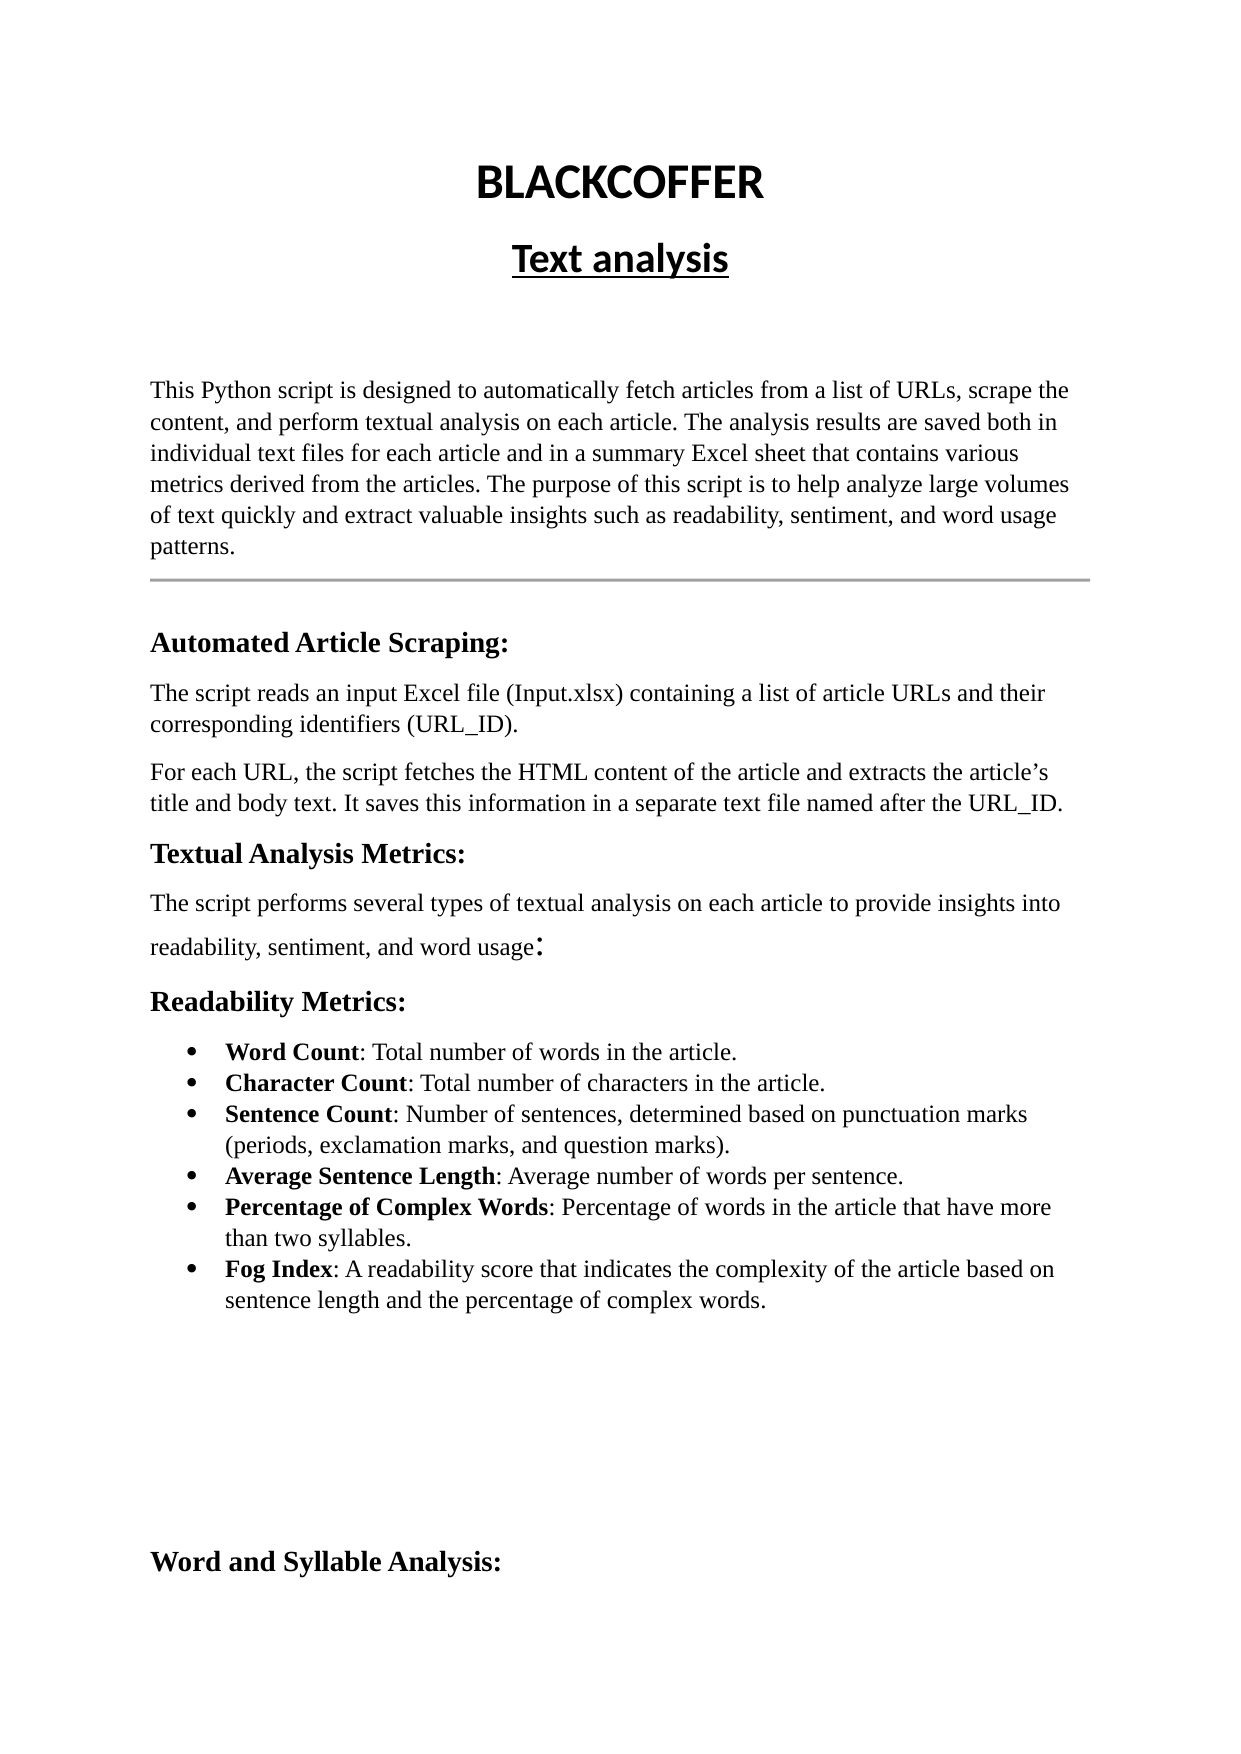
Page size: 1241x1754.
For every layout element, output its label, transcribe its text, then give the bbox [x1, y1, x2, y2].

text This Python script is designed to automatically fetch articles from a list of URLs, scrape the content, and perform textual analysis on each article. The analysis results are saved both in individual text files for each article and in a summary Excel sheet that contains various metrics derived from the articles. The purpose of this script is to help analyze large volumes of text quickly and extract valuable insights such as readability, sentiment, and word usage patterns. [150, 376, 1090, 559]
text BLACKCOFFER [150, 150, 1090, 211]
list Percentage of Complex Words: Percentage of words in the article that have more than two syllables. [187, 1192, 1090, 1252]
text The script reads an input Excel file (Input.xlsx) containing a list of article URLs and their corresponding identifiers (URL_ID). [150, 678, 1090, 738]
text Readability Metrics: [150, 984, 1090, 1017]
text Word and Syllable Analysis: [150, 1544, 1090, 1578]
list Character Count: Total number of characters in the article. [187, 1068, 1090, 1097]
list Word Count: Total number of words in the article. [187, 1037, 1090, 1066]
text Automated Article Scraping: [150, 625, 1090, 659]
text For each URL, the script fetches the HTML content of the article and extracts the article’s title and body text. It saves this information in a separate text file named after the URL_ID. [150, 757, 1090, 817]
list Average Sentence Length: Average number of words per sentence. [187, 1161, 1090, 1190]
list Sentence Count: Number of sentences, determined based on punctuation marks (periods, exclamation marks, and question marks). [187, 1099, 1090, 1159]
text The script performs several types of textual analysis on each article to provide insights into readability, sentiment, and word usage: [150, 888, 1090, 964]
text Text analysis [150, 232, 1090, 283]
list Fog Index: A readability score that indicates the complexity of the article based on sentence length and the percentage of complex words. [187, 1254, 1090, 1314]
text Textual Analysis Metrics: [150, 836, 1090, 869]
